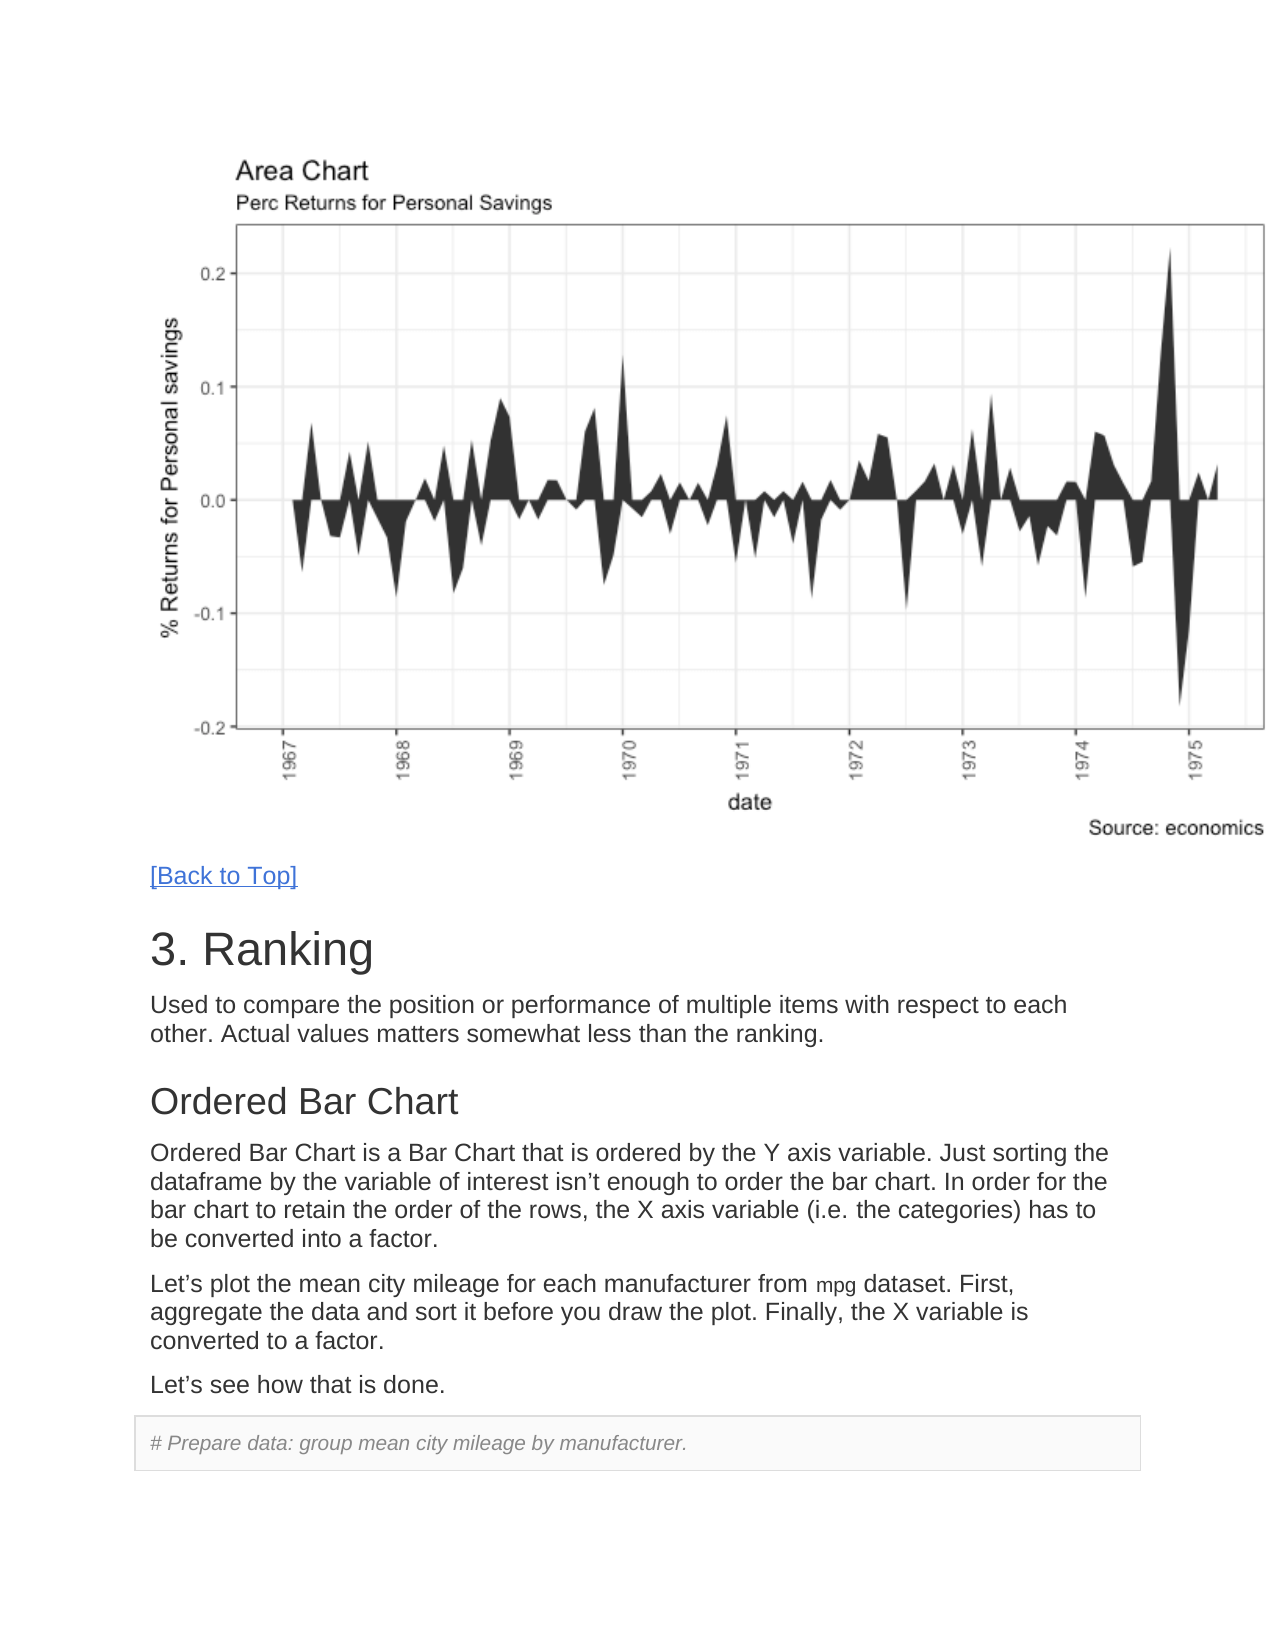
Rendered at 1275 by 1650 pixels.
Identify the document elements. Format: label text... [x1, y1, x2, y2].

text # Prepare data: group mean city mileage by manufacturer. [136, 1417, 1140, 1470]
text 3. Ranking [150, 921, 1125, 975]
text Ordered Bar Chart [150, 1079, 1125, 1122]
text [Back to Top] [150, 861, 1125, 890]
text Used to compare the position or performance of multiple items with respect to each other. Actual values matters somewhat less than the ranking. [150, 991, 1125, 1048]
picture [150, 150, 1275, 846]
text Let’s plot the mean city mileage for each manufacturer from mpg dataset. First, aggregate the data and sort it before you draw the plot. Finally, the X variable is converted to a factor. [150, 1269, 1125, 1355]
text Ordered Bar Chart is a Bar Chart that is ordered by the Y axis variable. Just sorting the dataframe by the variable of interest isn’t enough to order the bar chart. In order for the bar chart to retain the order of the rows, the X axis variable (i.e. the categories) has to be converted into a factor. [150, 1138, 1125, 1253]
text Let’s see how that is done. [150, 1371, 1125, 1399]
